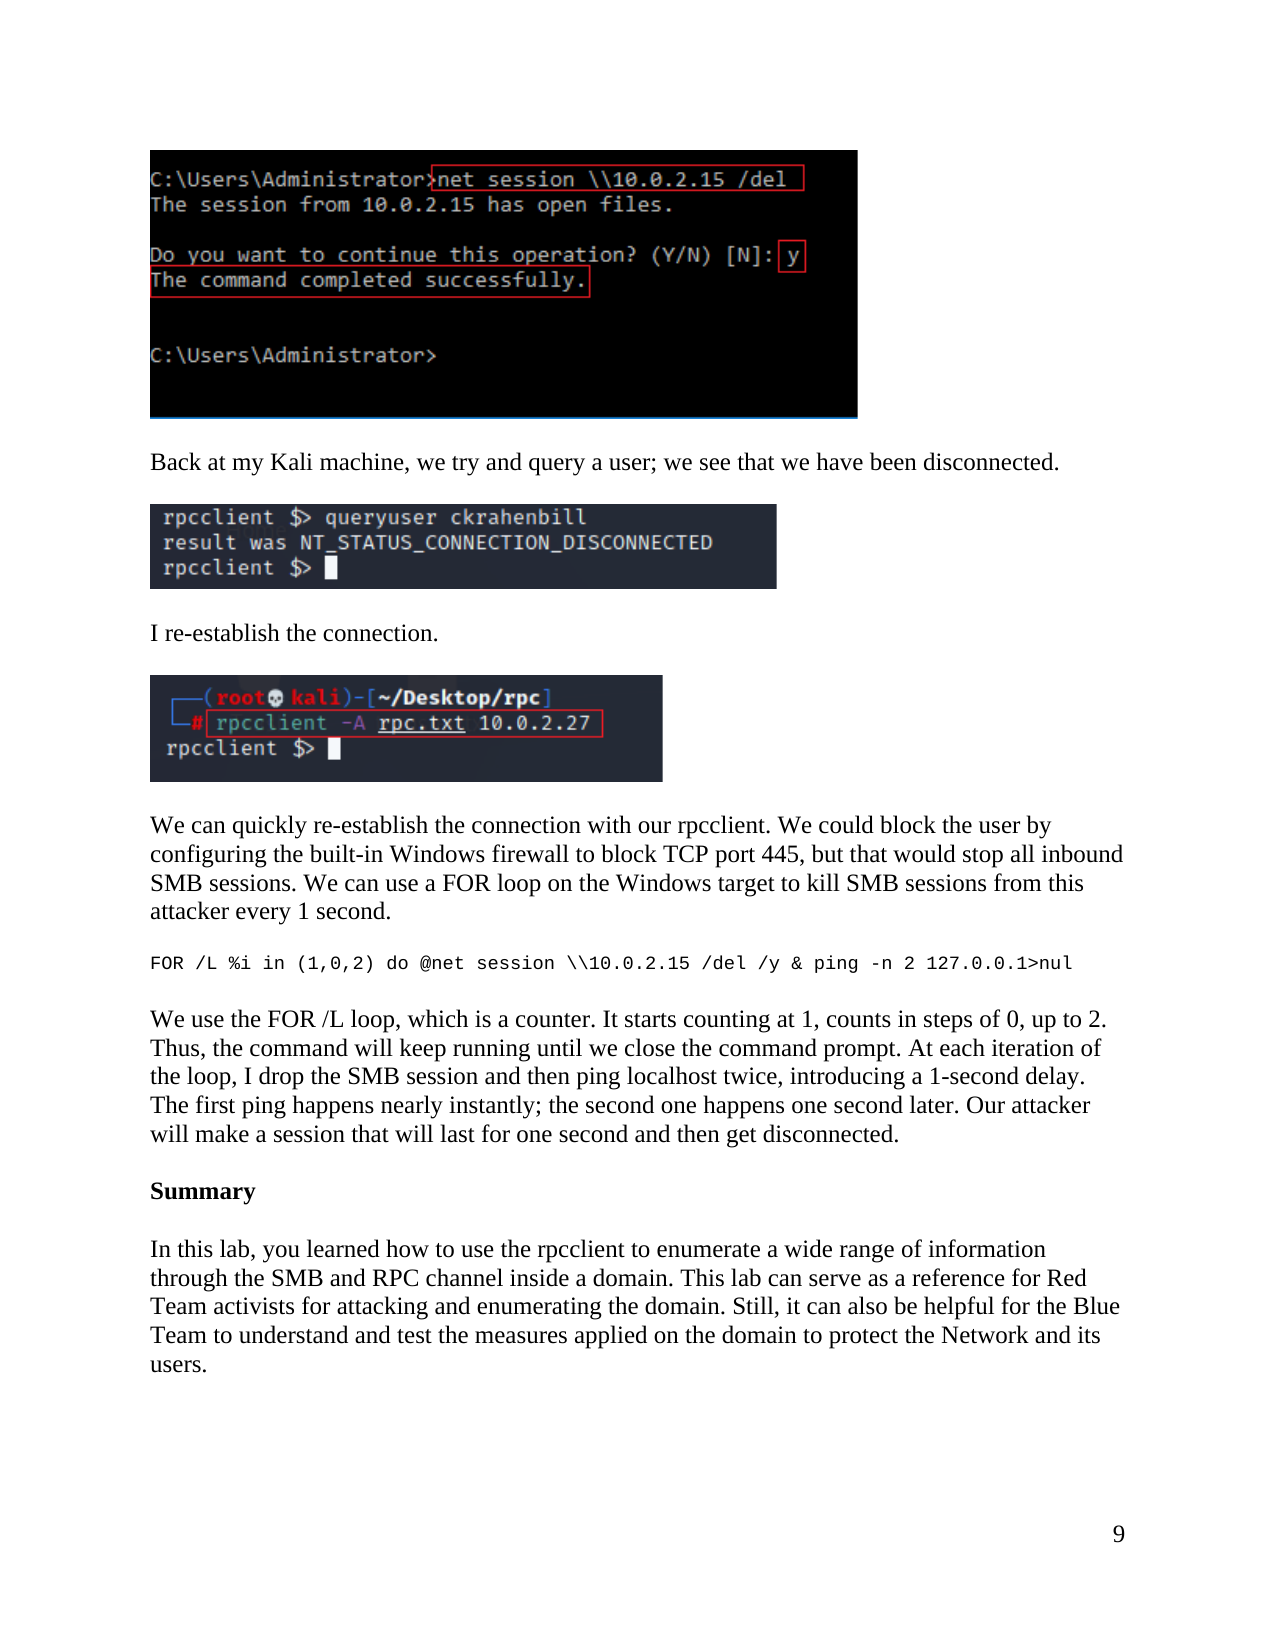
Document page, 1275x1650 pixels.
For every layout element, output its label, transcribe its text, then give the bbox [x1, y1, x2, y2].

text We use the FOR /L loop, which is a counter. It starts counting at 1, counts in steps of 0, up to 2. Thus, the command will keep running until we close the command prompt. At each iteration of the loop, I drop the SMB session and then ping localhost twice, introducing a 1-second delay. The first ping happens nearly instantly; the second one happens one second later. Our attacker will make a session that will last for one second and then get disconnected. [150, 1004, 1125, 1148]
picture [150, 150, 858, 419]
picture [150, 504, 777, 589]
text In this lab, you learned how to use the rpcclient to enumerate a wide range of information through the SMB and RPC channel inside a domain. This lab can serve as a reference for Red Team activists for attacking and enumerating the domain. Still, it can also be helpful for the Blue Team to understand and test the measures applied on the domain to protect the Network and its users. [150, 1234, 1125, 1378]
picture [150, 675, 663, 782]
text We can quickly re-establish the connection with our rpcclient. We could block the user by configuring the built-in Windows firewall to block TCP port 445, but that would stop all inbound SMB sessions. We can use a FOR loop on the Windows target to kill SMB sessions from this attacker every 1 second. [150, 810, 1125, 925]
text FOR /L %i in (1,0,2) do @net session \\10.0.2.15 /del /y & ping -n 2 127.0.0.1>nul [150, 954, 1125, 975]
text Summary [150, 1176, 1125, 1205]
text I re-establish the connection. [150, 618, 1125, 646]
text Back at my Kali machine, we try and query a user; we see that we have been disconnected. [150, 447, 1125, 476]
